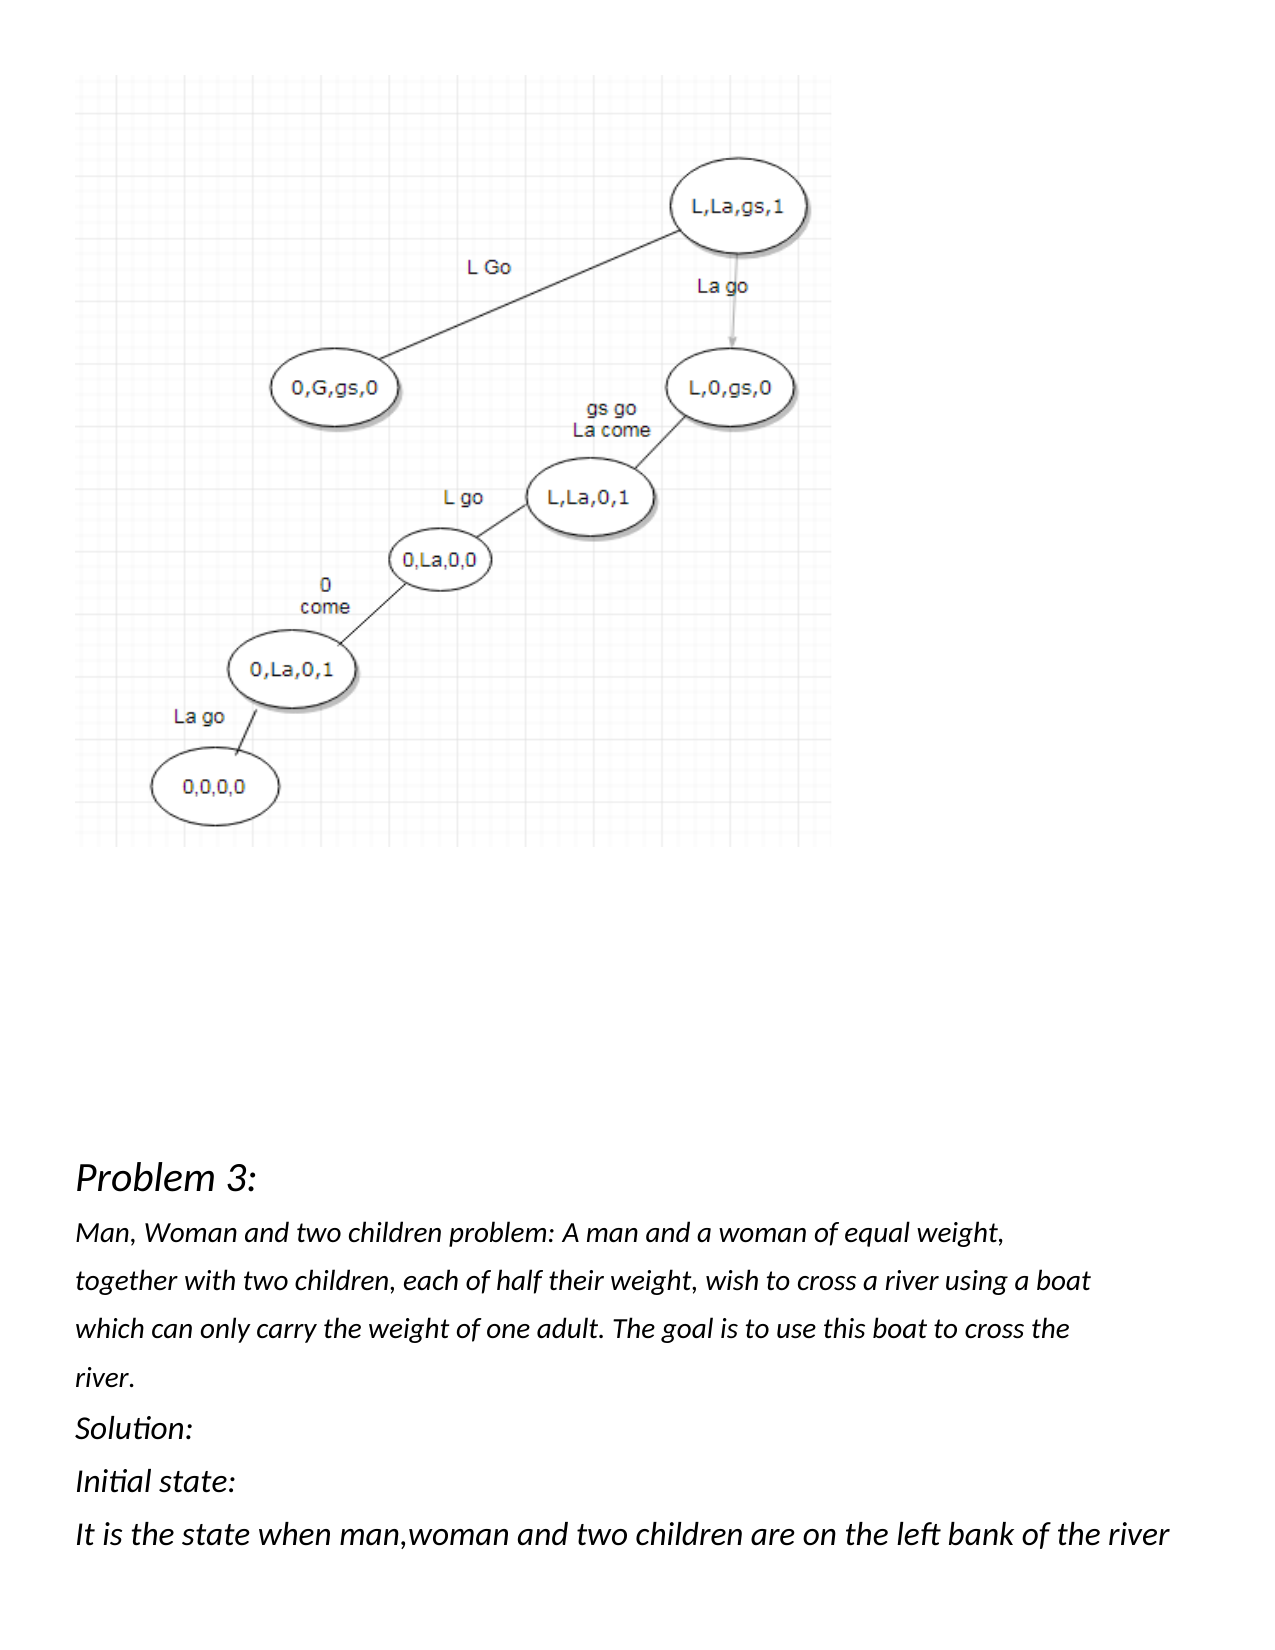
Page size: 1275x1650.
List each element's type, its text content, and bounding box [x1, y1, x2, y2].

text Man, Woman and two children problem: A man and a woman of equal weight, [75, 1214, 1200, 1250]
text Solution: [75, 1407, 1200, 1447]
text river. [75, 1359, 1200, 1394]
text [75, 1513, 1200, 1554]
text which can only carry the weight of one adult. The goal is to use this boat to cross the [75, 1311, 1200, 1346]
text Problem 3: [75, 1151, 1200, 1202]
text Initial state: [75, 1460, 1200, 1501]
text together with two children, each of half their weight, wish to cross a river using a boat [75, 1262, 1200, 1298]
picture [75, 75, 832, 847]
